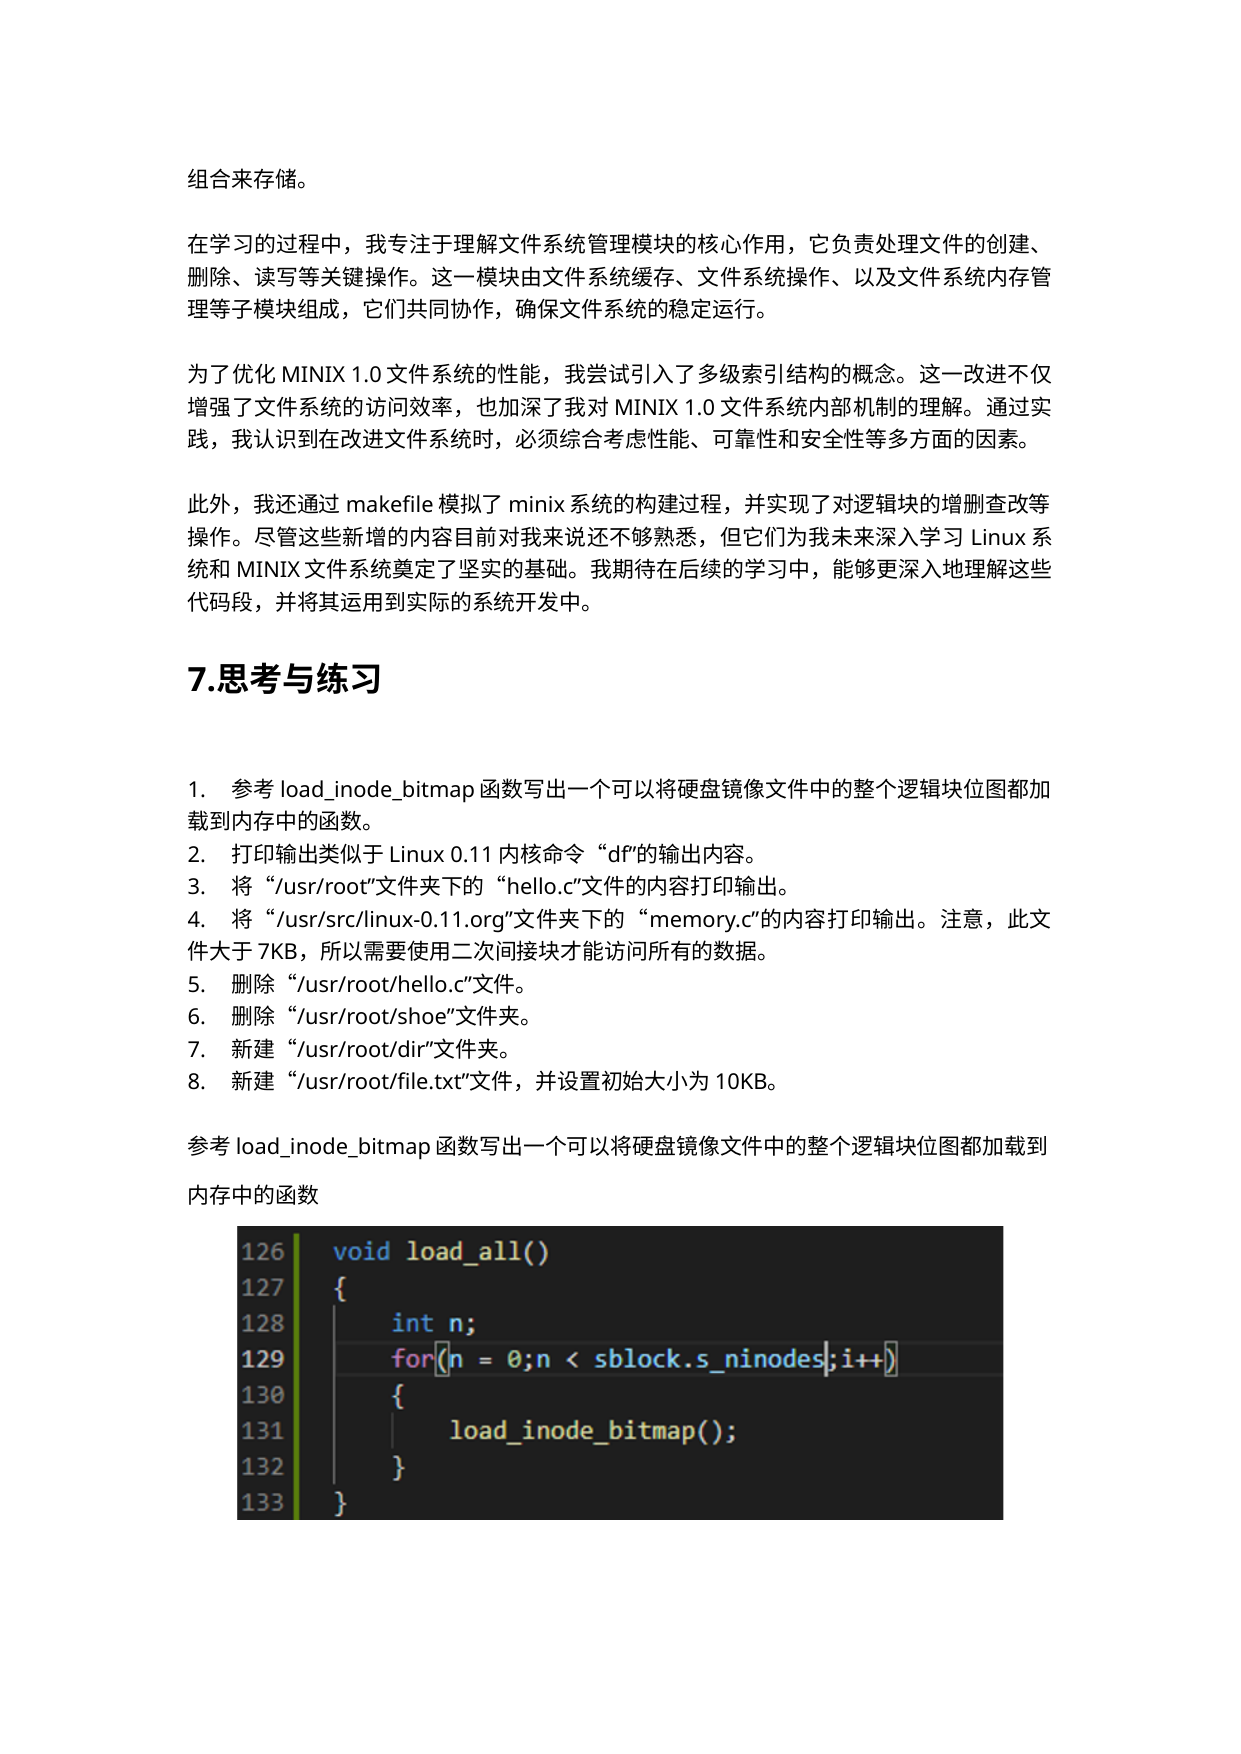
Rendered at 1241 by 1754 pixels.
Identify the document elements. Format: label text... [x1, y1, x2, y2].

picture [236, 1226, 1004, 1520]
text 2. 打印输出类似于Linux 0.11内核命令“df”的输出内容。 [187, 836, 1053, 869]
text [187, 162, 1053, 194]
text 6. 删除“/usr/root/shoe”文件夹。 [187, 999, 1053, 1031]
text 为了优化MINIX 1.0文件系统的性能，我尝试引入了多级索引结构的概念。这一改进不仅增强了文件系统的访问效率，也加深了我对MINIX 1.0文件系统内部机制的理解。通过实践，我认识到在改进文件系统时，必须综合考虑性能、可靠性和安全性等多方面的因素。 [187, 357, 1053, 454]
text 5. 删除“/usr/root/hello.c”文件。 [187, 966, 1053, 999]
text 1. 参考load_inode_bitmap函数写出一个可以将硬盘镜像文件中的整个逻辑块位图都加载到内存中的函数。 [187, 771, 1053, 836]
text 8. 新建“/usr/root/file.txt”文件，并设置初始大小为10KB。 [187, 1064, 1053, 1096]
text 3. 将“/usr/root”文件夹下的“hello.c”文件的内容打印输出。 [187, 869, 1053, 901]
subtitle 7.思考与练习 [187, 644, 1053, 709]
text 参考load_inode_bitmap函数写出一个可以将硬盘镜像文件中的整个逻辑块位图都加载到内存中的函数 [187, 1129, 1053, 1210]
text 7. 新建“/usr/root/dir”文件夹。 [187, 1031, 1053, 1064]
text 此外，我还通过makefile模拟了minix系统的构建过程，并实现了对逻辑块的增删查改等操作。尽管这些新增的内容目前对我来说还不够熟悉，但它们为我未来深入学习Linux系统和MINIX文件系统奠定了坚实的基础。我期待在后续的学习中，能够更深入地理解这些代码段，并将其运用到实际的系统开发中。 [187, 487, 1053, 617]
text 在学习的过程中，我专注于理解文件系统管理模块的核心作用，它负责处理文件的创建、删除、读写等关键操作。这一模块由文件系统缓存、文件系统操作、以及文件系统内存管理等子模块组成，它们共同协作，确保文件系统的稳定运行。 [187, 227, 1053, 324]
text 4. 将“/usr/src/linux-0.11.org”文件夹下的“memory.c”的内容打印输出。注意，此文件大于7KB，所以需要使用二次间接块才能访问所有的数据。 [187, 901, 1053, 966]
